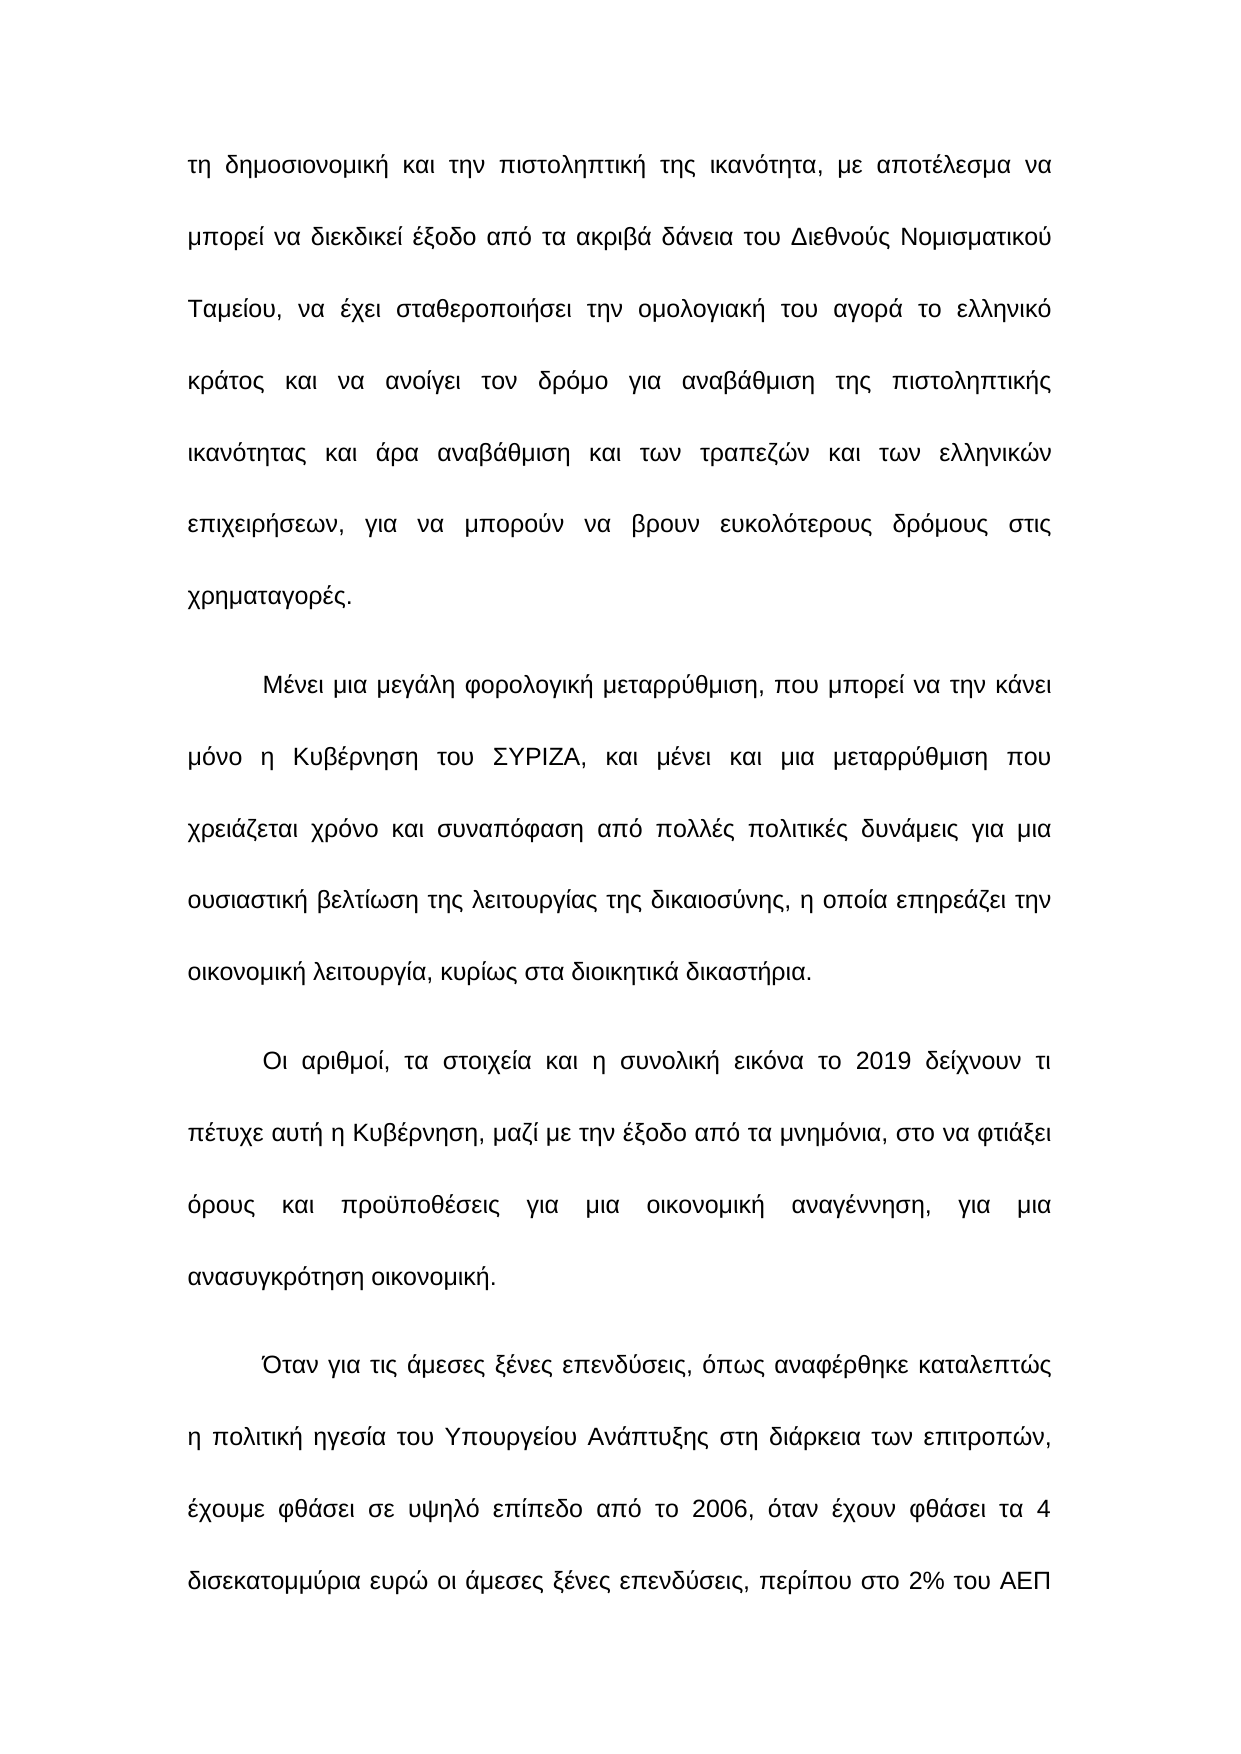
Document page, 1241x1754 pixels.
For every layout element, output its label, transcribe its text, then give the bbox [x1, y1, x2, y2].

text Μένει μια μεγάλη φορολογική μεταρρύθμιση, που μπορεί να την κάνει μόνο η Κυβέρνηση του ΣΥΡΙΖΑ, και μένει και μια μεταρρύθμιση που χρειάζεται χρόνο και συναπόφαση από πολλές πολιτικές δυνάμεις για μια ουσιαστική βελτίωση της λειτουργίας της δικαιοσύνης, η οποία επηρεάζει την οικονομική λειτουργία, κυρίως στα διοικητικά δικαστήρια. [187, 670, 1053, 986]
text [187, 150, 1053, 610]
text Οι αριθμοί, τα στοιχεία και η συνολική εικόνα το 2019 δείχνουν τι πέτυχε αυτή η Κυβέρνηση, μαζί με την έξοδο από τα μνημόνια, στο να φτιάξει όρους και προϋποθέσεις για μια οικονομική αναγέννηση, για μια ανασυγκρότηση οικονομική. [187, 1046, 1053, 1290]
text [187, 1350, 1053, 1594]
